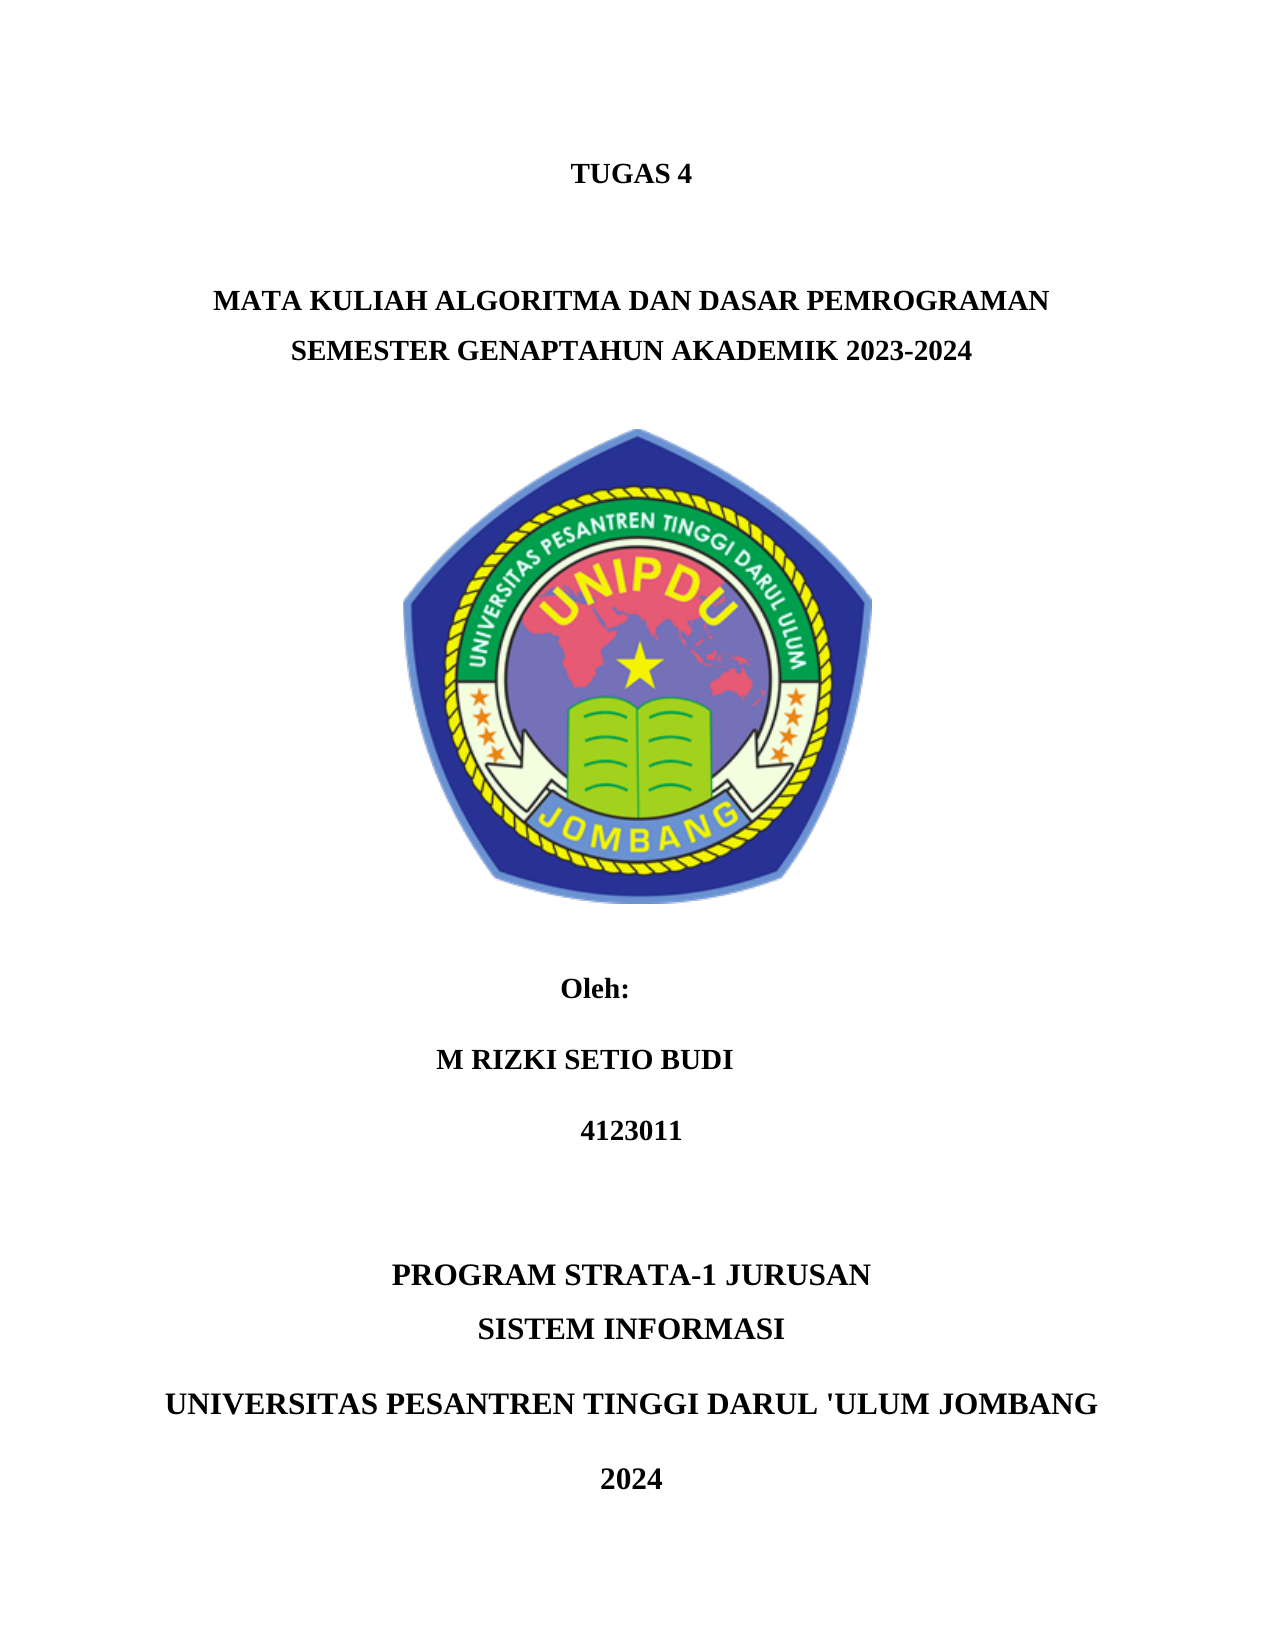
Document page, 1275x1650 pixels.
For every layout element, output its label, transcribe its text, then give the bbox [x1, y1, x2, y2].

text Oleh: [400, 971, 863, 1005]
text 4123011 [161, 1113, 1102, 1147]
picture [403, 429, 872, 904]
text PROGRAM STRATA-1 JURUSAN SISTEM INFORMASI [364, 1257, 898, 1346]
text M RIZKI SETIO BUDI [400, 1042, 863, 1076]
text 2024 [161, 1460, 1102, 1496]
text MATA KULIAH ALGORITMA DAN DASAR PEMROGRAMAN SEMESTER GENAPTAHUN AKADEMIK 2023-2024 [165, 283, 1097, 367]
text TUGAS 4 [161, 156, 1102, 190]
text UNIVERSITAS PESANTREN TINGGI DARUL 'ULUM JOMBANG [161, 1385, 1102, 1421]
